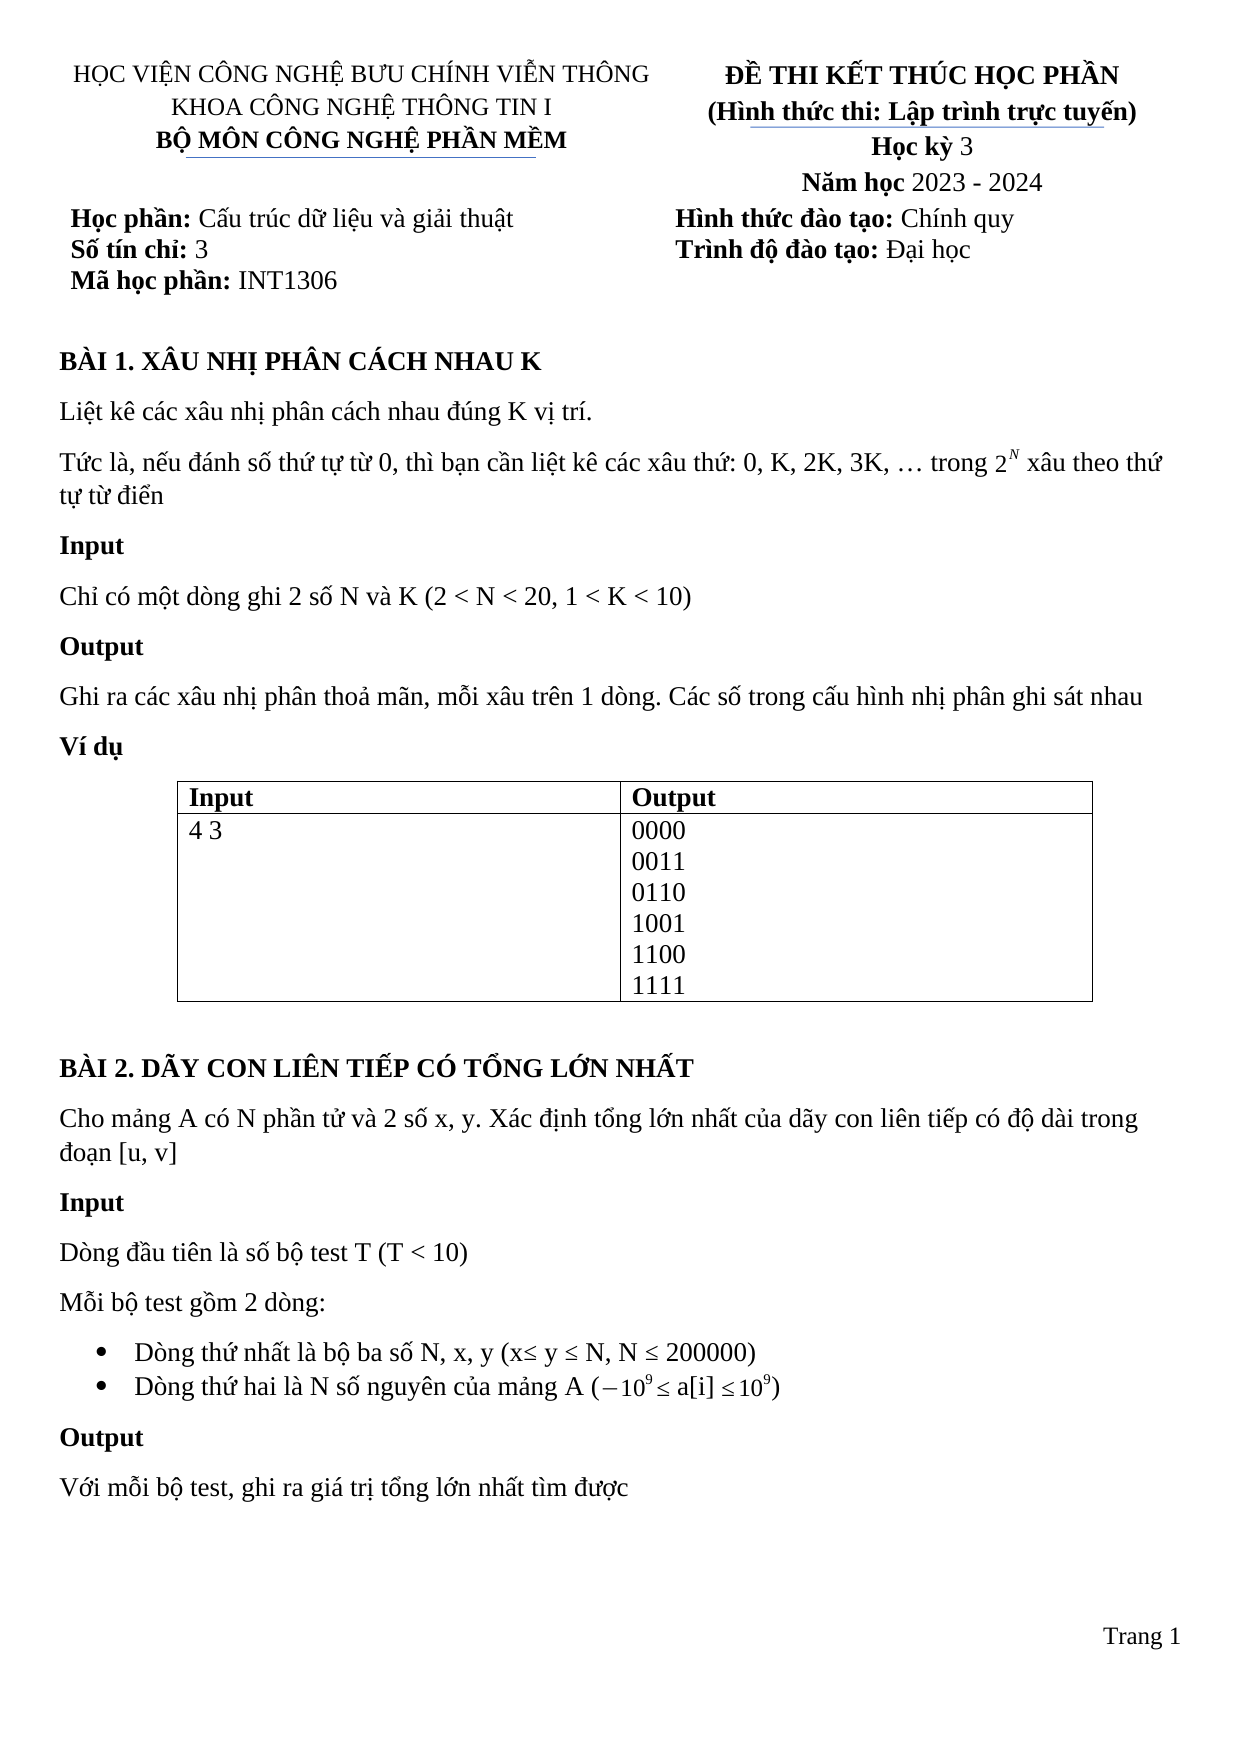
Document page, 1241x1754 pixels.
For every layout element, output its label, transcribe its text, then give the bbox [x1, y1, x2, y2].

table_cell Hình thức đào tạo: Chính quy Trình độ đào tạo: Đại học [664, 202, 1180, 295]
table_header ĐỀ THI KẾT THÚC HỌC PHẦN (Hình thức thi: Lập trình trực tuyến) Học kỳ 3 Năm học 2023 - 2024 [664, 59, 1180, 202]
text BÀI 2. DÃY CON LIÊN TIẾP CÓ TỔNG LỚN NHẤT [59, 1052, 1181, 1083]
text Mỗi bộ test gồm 2 dòng: [59, 1286, 1181, 1317]
text Ghi ra các xâu nhị phân thoả mãn, mỗi xâu trên 1 dòng. Các số trong cấu hình nhị phân ghi sát nhau [59, 680, 1181, 711]
text Chỉ có một dòng ghi 2 số N và K (2 < N < 20, 1 < K < 10) [59, 580, 1181, 611]
list Dòng thứ hai là N số nguyên của mảng A ( a[i] ) [97, 1370, 1181, 1401]
text Input [59, 529, 1181, 561]
table_cell 4 3 [178, 814, 620, 1001]
text Tức là, nếu đánh số thứ tự từ 0, thì bạn cần liệt kê các xâu thứ: 0, K, 2K, 3K, … trong xâu theo thứ tự từ điển [59, 446, 1181, 510]
table_header Input [178, 782, 620, 813]
text Liệt kê các xâu nhị phân cách nhau đúng K vị trí. [59, 396, 1181, 427]
list Dòng thứ nhất là bộ ba số N, x, y (x y N, N 200000) [97, 1336, 1181, 1368]
table_header Output [621, 782, 1092, 813]
text Ví dụ [59, 730, 1181, 761]
table_cell 0000 0011 0110 1001 1100 1111 [621, 814, 1092, 1001]
text Với mỗi bộ test, ghi ra giá trị tổng lớn nhất tìm được [59, 1471, 1181, 1502]
text BÀI 1. XÂU NHỊ PHÂN CÁCH NHAU K [59, 345, 1181, 376]
text Output [59, 1421, 1181, 1452]
text Dòng đầu tiên là số bộ test T (T < 10) [59, 1236, 1181, 1267]
text Output [59, 630, 1181, 661]
text Input [59, 1186, 1181, 1217]
text Cho mảng A có N phần tử và 2 số x, y. Xác định tổng lớn nhất của dãy con liên tiếp có độ dài trong đoạn [u, v] [59, 1102, 1181, 1167]
table_header HỌC VIỆN CÔNG NGHỆ BƯU CHÍNH VIỄN THÔNG KHOA CÔNG NGHỆ THÔNG TIN I BỘ MÔN CÔNG NGHỆ PHẦN MỀM [59, 59, 664, 202]
table_cell Học phần: Cấu trúc dữ liệu và giải thuật Số tín chỉ: 3 Mã học phần: INT1306 [59, 202, 664, 295]
